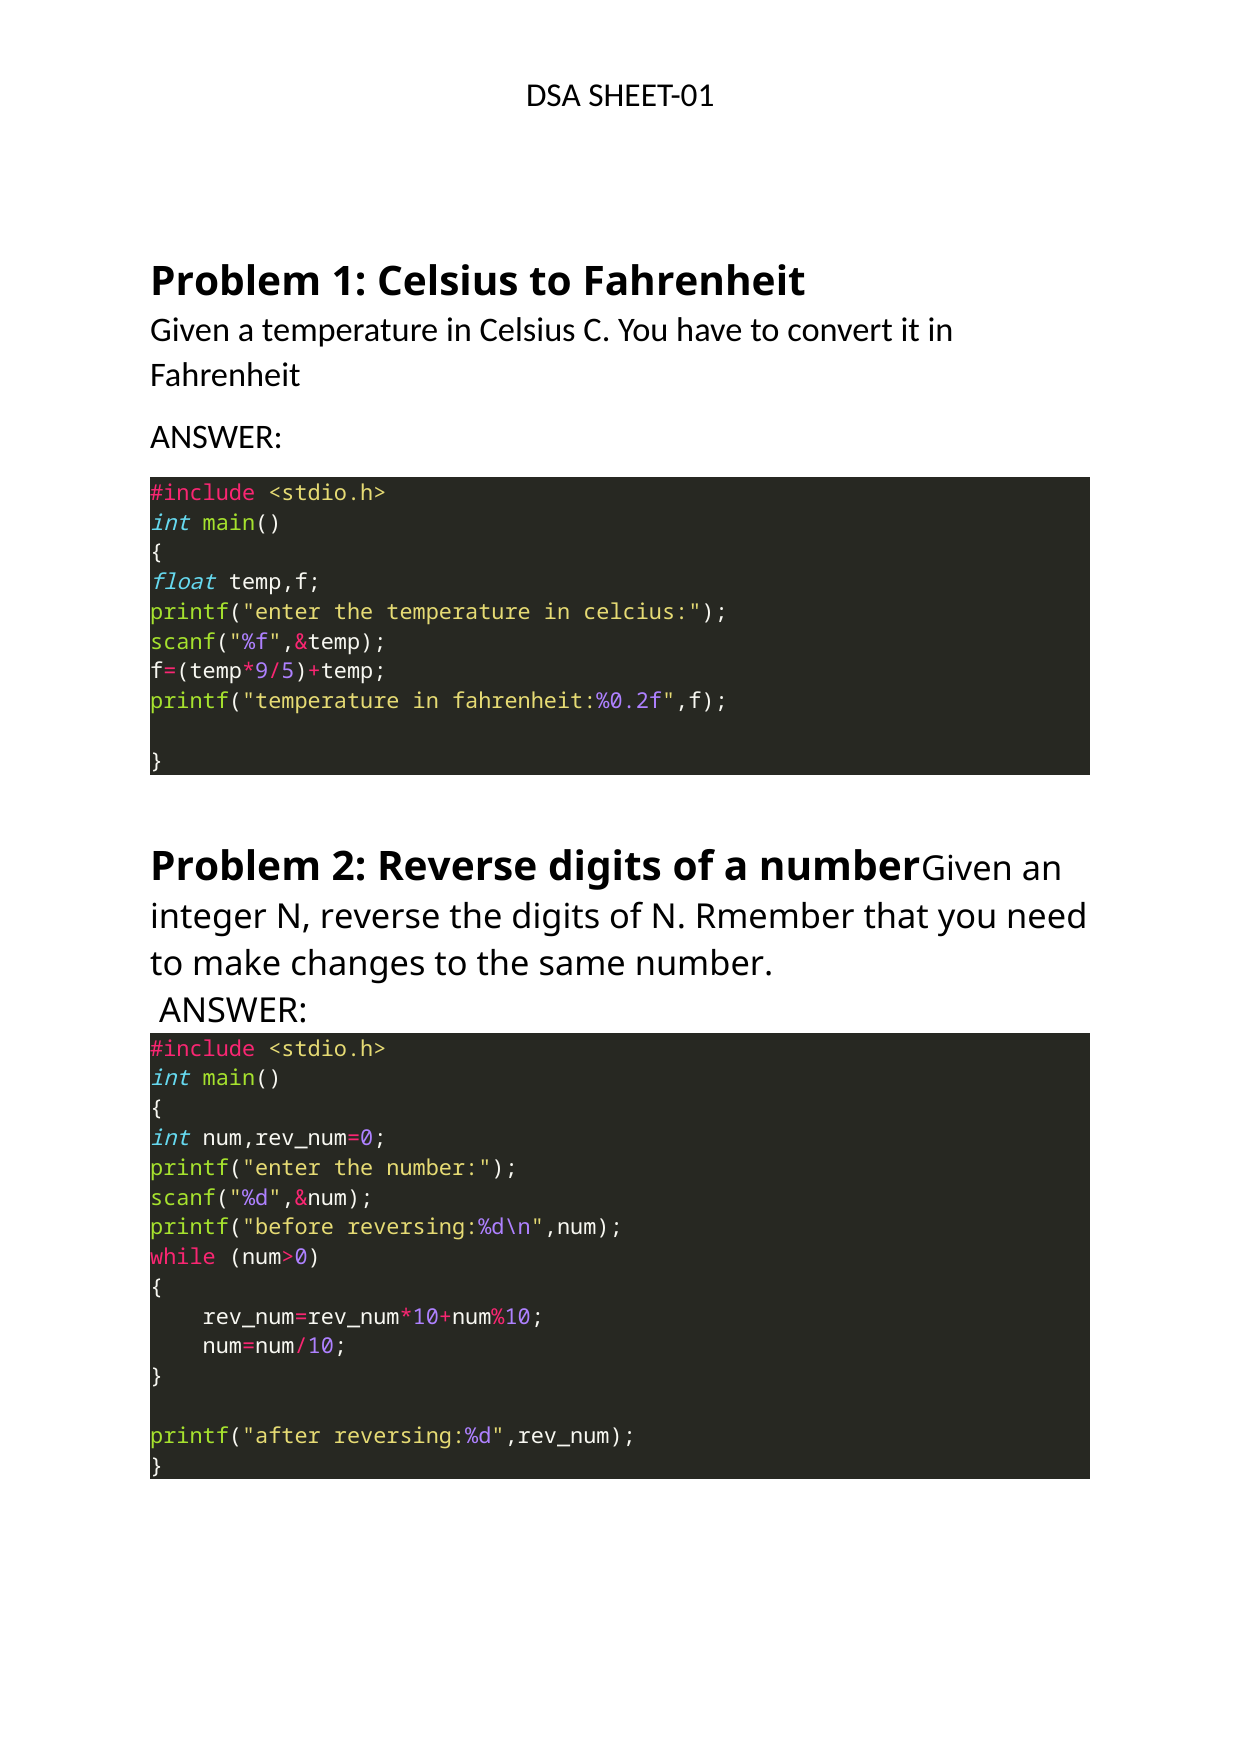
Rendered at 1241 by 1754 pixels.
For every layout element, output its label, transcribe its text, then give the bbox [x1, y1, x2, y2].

text } [150, 745, 1090, 775]
text printf("after reversing:%d",rev_num); [150, 1420, 1090, 1450]
text float temp,f; [150, 566, 1090, 596]
text scanf("%d",&num); [150, 1182, 1090, 1211]
text #include <stdio.h> [150, 477, 1090, 507]
text int num,rev_num=0; [150, 1122, 1090, 1152]
text { [150, 1092, 1090, 1122]
text Given a temperature in Celsius C. You have to convert it in Fahrenheit [150, 307, 1090, 395]
text Problem 1: Celsius to Fahrenheit [150, 252, 1090, 307]
text printf("temperature in fahrenheit:%0.2f",f); [150, 685, 1090, 715]
text f=(temp*9/5)+temp; [150, 656, 1090, 685]
text ANSWER: [150, 415, 1090, 457]
text ANSWER: [150, 986, 1090, 1033]
text { [150, 1271, 1090, 1301]
text int main() [150, 1062, 1090, 1092]
text } [150, 1360, 1090, 1390]
text while (num>0) [150, 1241, 1090, 1271]
text printf("before reversing:%d\n",num); [150, 1211, 1090, 1241]
text #include <stdio.h> [150, 1033, 1090, 1062]
text printf("enter the temperature in celcius:"); [150, 596, 1090, 626]
text { [150, 536, 1090, 566]
text printf("enter the number:"); [150, 1152, 1090, 1182]
text rev_num=rev_num*10+num%10; [150, 1301, 1090, 1331]
text Problem 2: Reverse digits of a numberGiven an integer N, reverse the digits of N. Rmember that you need to make changes to the same number. [150, 837, 1090, 986]
text int main() [150, 507, 1090, 536]
text } [150, 1450, 1090, 1479]
text scanf("%f",&temp); [150, 626, 1090, 656]
text num=num/10; [150, 1331, 1090, 1360]
